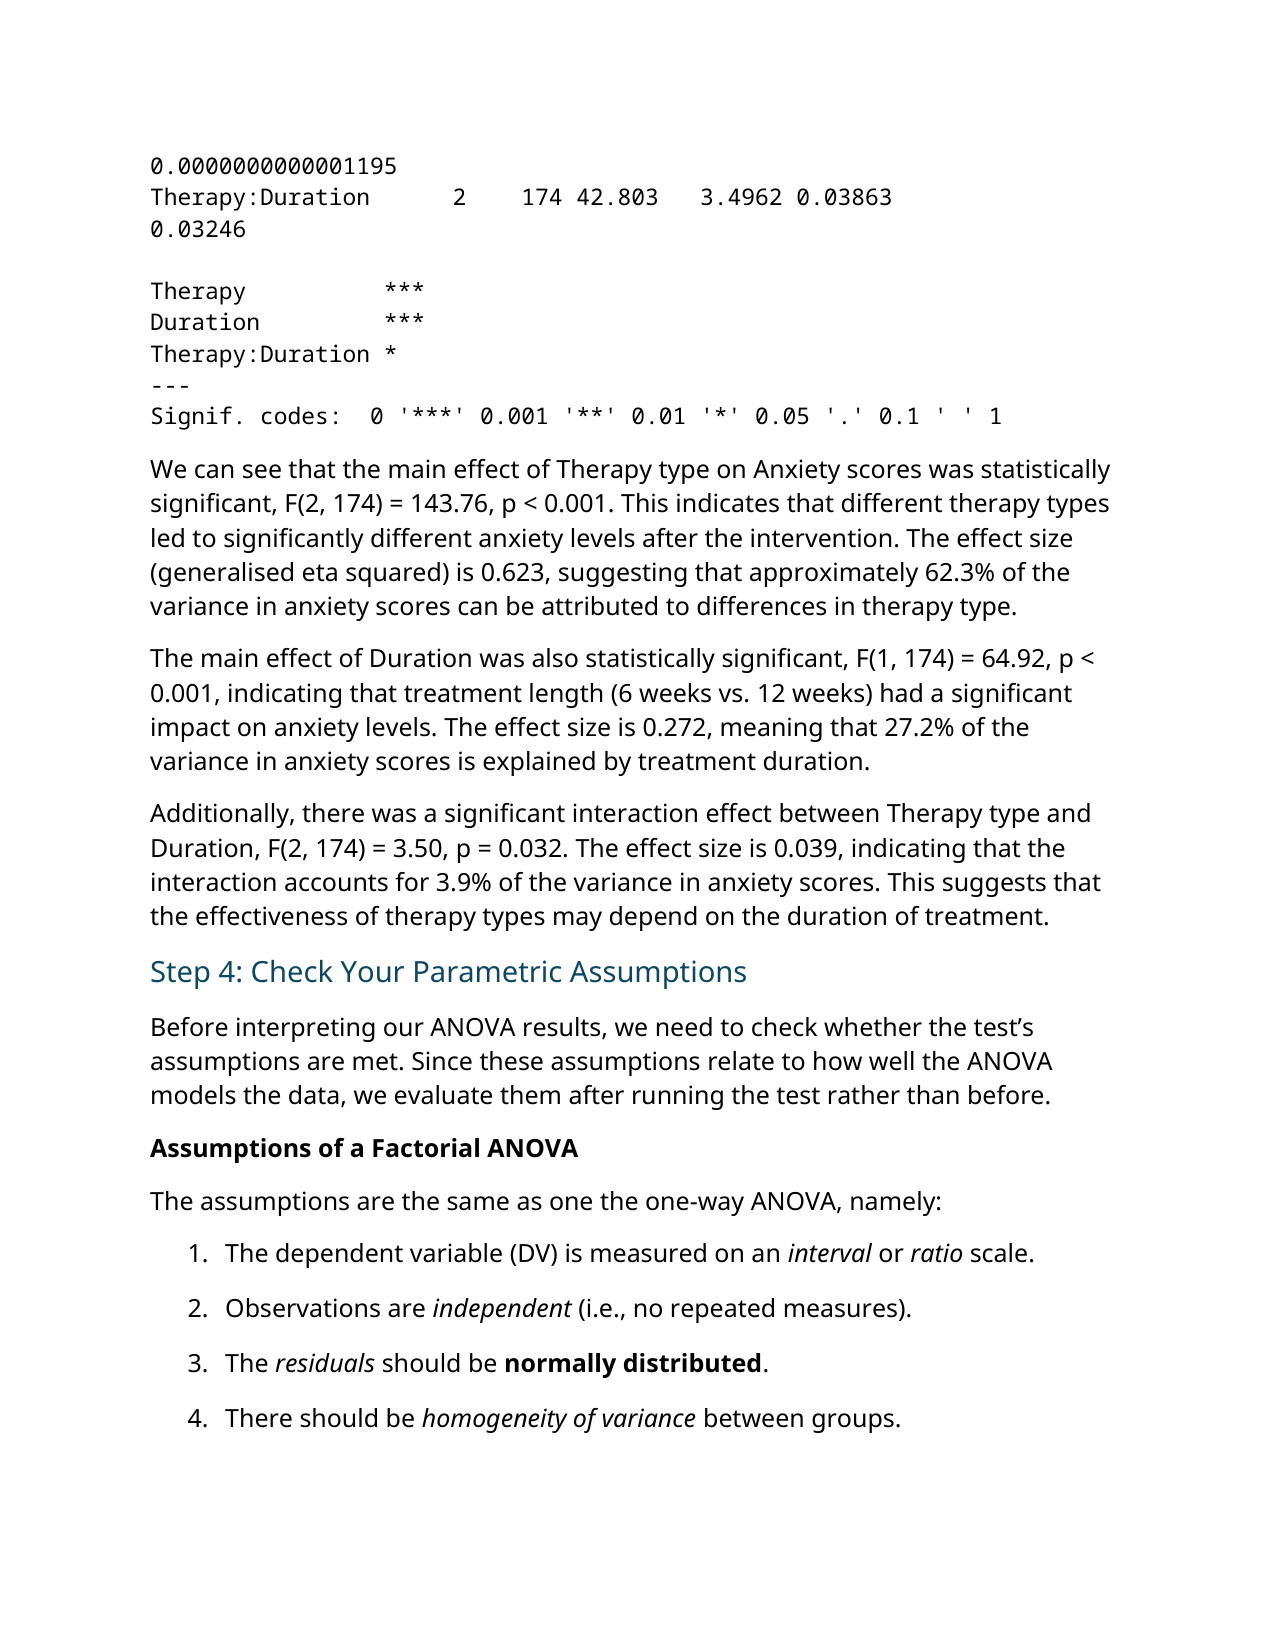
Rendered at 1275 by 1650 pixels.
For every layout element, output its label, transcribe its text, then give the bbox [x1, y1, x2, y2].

text Assumptions of a Factorial ANOVA [150, 1131, 1125, 1164]
list Observations are independent (i.e., no repeated measures). [187, 1291, 1125, 1325]
text The main effect of Duration was also statistically significant, F(1, 174) = 64.92, p < 0.001, indicating that treatment length (6 weeks vs. 12 weeks) had a significant impact on anxiety levels. The effect size is 0.272, meaning that 27.2% of the variance in anxiety scores is explained by treatment duration. [150, 641, 1125, 777]
list There should be homogeneity of variance between groups. [187, 1401, 1125, 1435]
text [150, 150, 1125, 431]
list The residuals should be normally distributed. [187, 1346, 1125, 1380]
text We can see that the main effect of Therapy type on Anxiety scores was statistically significant, F(2, 174) = 143.76, p < 0.001. This indicates that different therapy types led to significantly different anxiety levels after the intervention. The effect size (generalised eta squared) is 0.623, suggesting that approximately 62.3% of the variance in anxiety scores can be attributed to differences in therapy type. [150, 452, 1125, 622]
text Before interpreting our ANOVA results, we need to check whether the test’s assumptions are met. Since these assumptions relate to how well the ANOVA models the data, we evaluate them after running the test rather than before. [150, 1009, 1125, 1112]
subtitle Step 4: Check Your Parametric Assumptions [150, 951, 1125, 991]
list The dependent variable (DV) is measured on an interval or ratio scale. [187, 1236, 1125, 1270]
text Additionally, there was a significant interaction effect between Therapy type and Duration, F(2, 174) = 3.50, p = 0.032. The effect size is 0.039, indicating that the interaction accounts for 3.9% of the variance in anxiety scores. This suggests that the effectiveness of therapy types may depend on the duration of treatment. [150, 796, 1125, 932]
text The assumptions are the same as one the one-way ANOVA, namely: [150, 1183, 1125, 1217]
